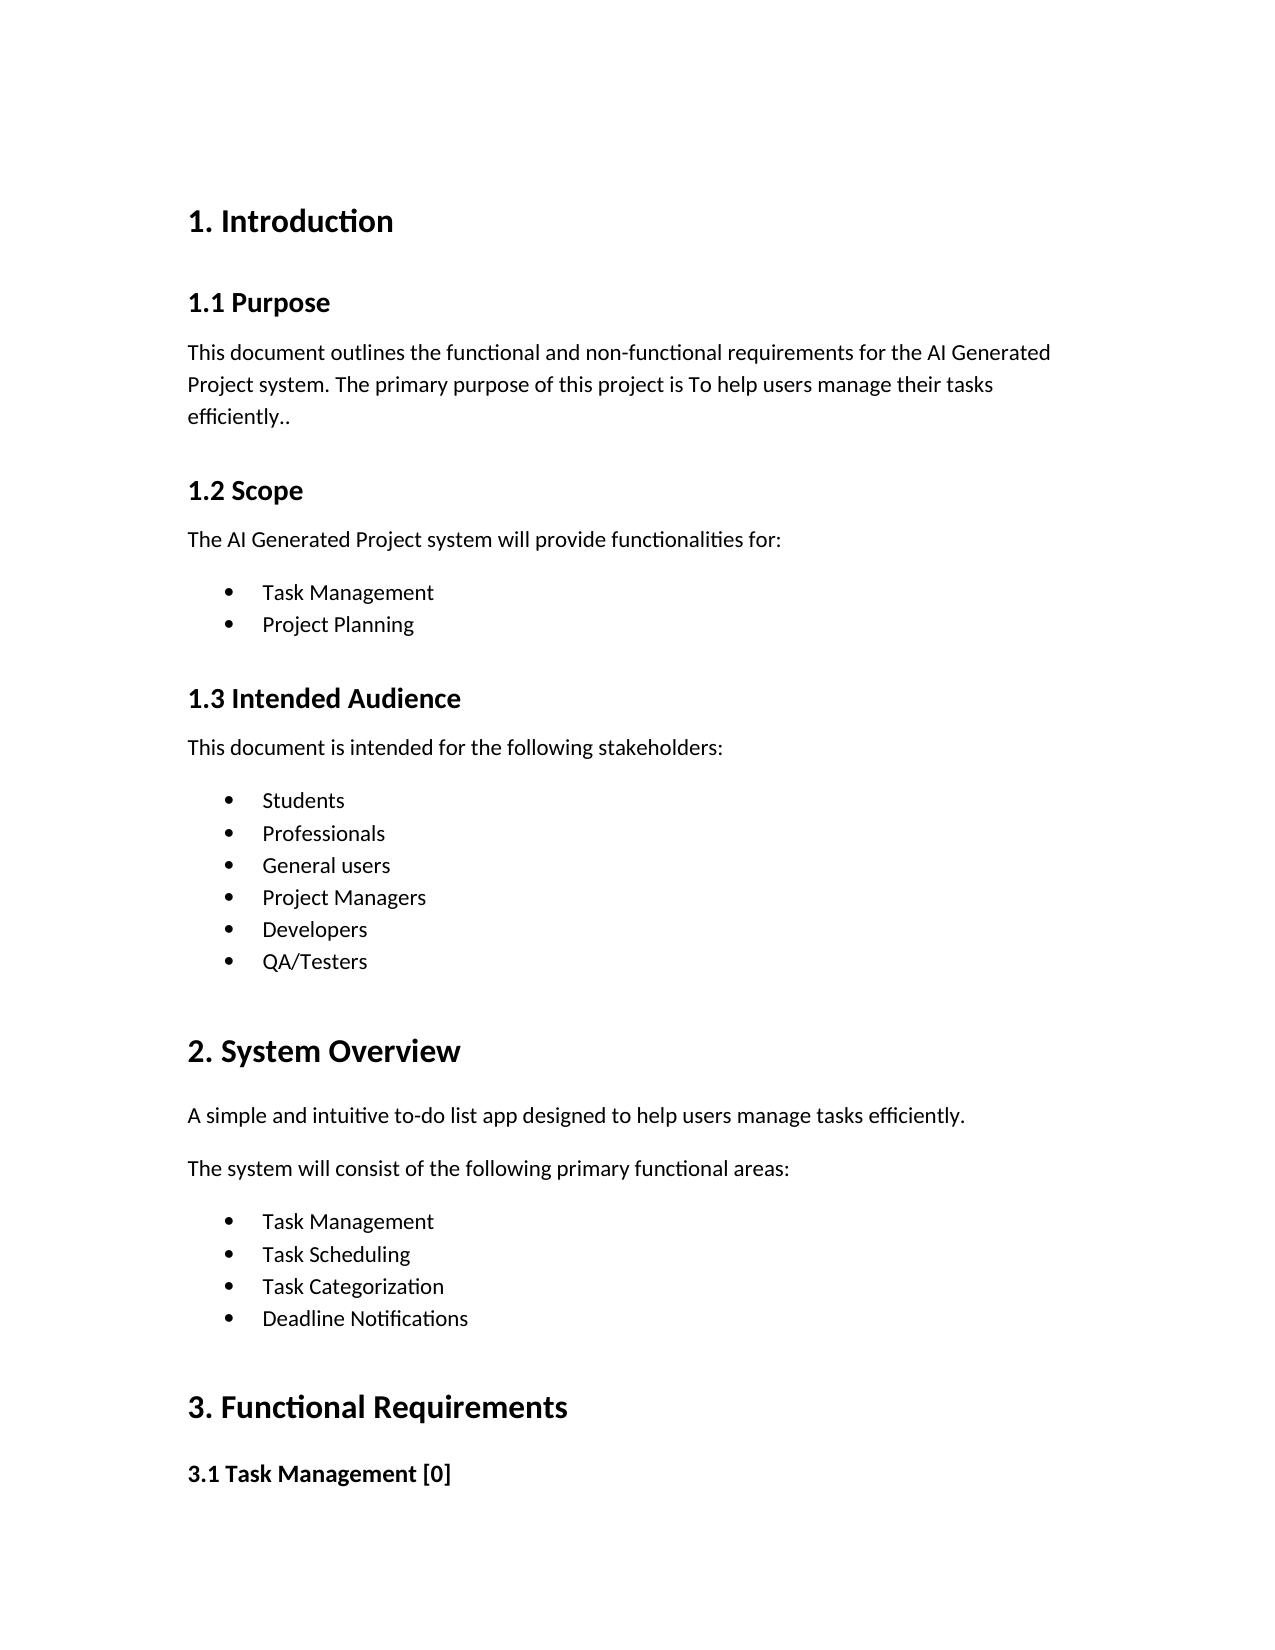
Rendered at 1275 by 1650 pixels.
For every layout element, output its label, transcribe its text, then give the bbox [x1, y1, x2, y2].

text 3.1 Task Management [0] [187, 1458, 1087, 1488]
text The AI Generated Project system will provide functionalities for: [187, 525, 1087, 553]
list QA/Testers [225, 947, 1087, 976]
text This document outlines the functional and non-functional requirements for the AI Generated Project system. The primary purpose of this project is To help users manage their tasks efficiently.. [187, 338, 1087, 430]
list Task Management [225, 578, 1087, 606]
list Project Planning [225, 610, 1087, 638]
list Project Managers [225, 883, 1087, 911]
text This document is intended for the following stakeholders: [187, 733, 1087, 762]
list Task Scheduling [225, 1240, 1087, 1268]
text A simple and intuitive to-do list app designed to help users manage tasks efficiently. [187, 1101, 1087, 1129]
text 1.1 Purpose [187, 284, 1087, 320]
list Deadline Notifications [225, 1304, 1087, 1332]
text 1.2 Scope [187, 472, 1087, 507]
list Students [225, 787, 1087, 814]
list General users [225, 851, 1087, 879]
text 2. System Overview [187, 1030, 1087, 1070]
text 3. Functional Requirements [187, 1386, 1087, 1427]
list Task Categorization [225, 1272, 1087, 1300]
list Developers [225, 915, 1087, 943]
list Task Management [225, 1207, 1087, 1236]
text 1.3 Intended Audience [187, 680, 1087, 716]
text The system will consist of the following primary functional areas: [187, 1154, 1087, 1182]
text 1. Introduction [187, 200, 1087, 241]
list Professionals [225, 819, 1087, 847]
